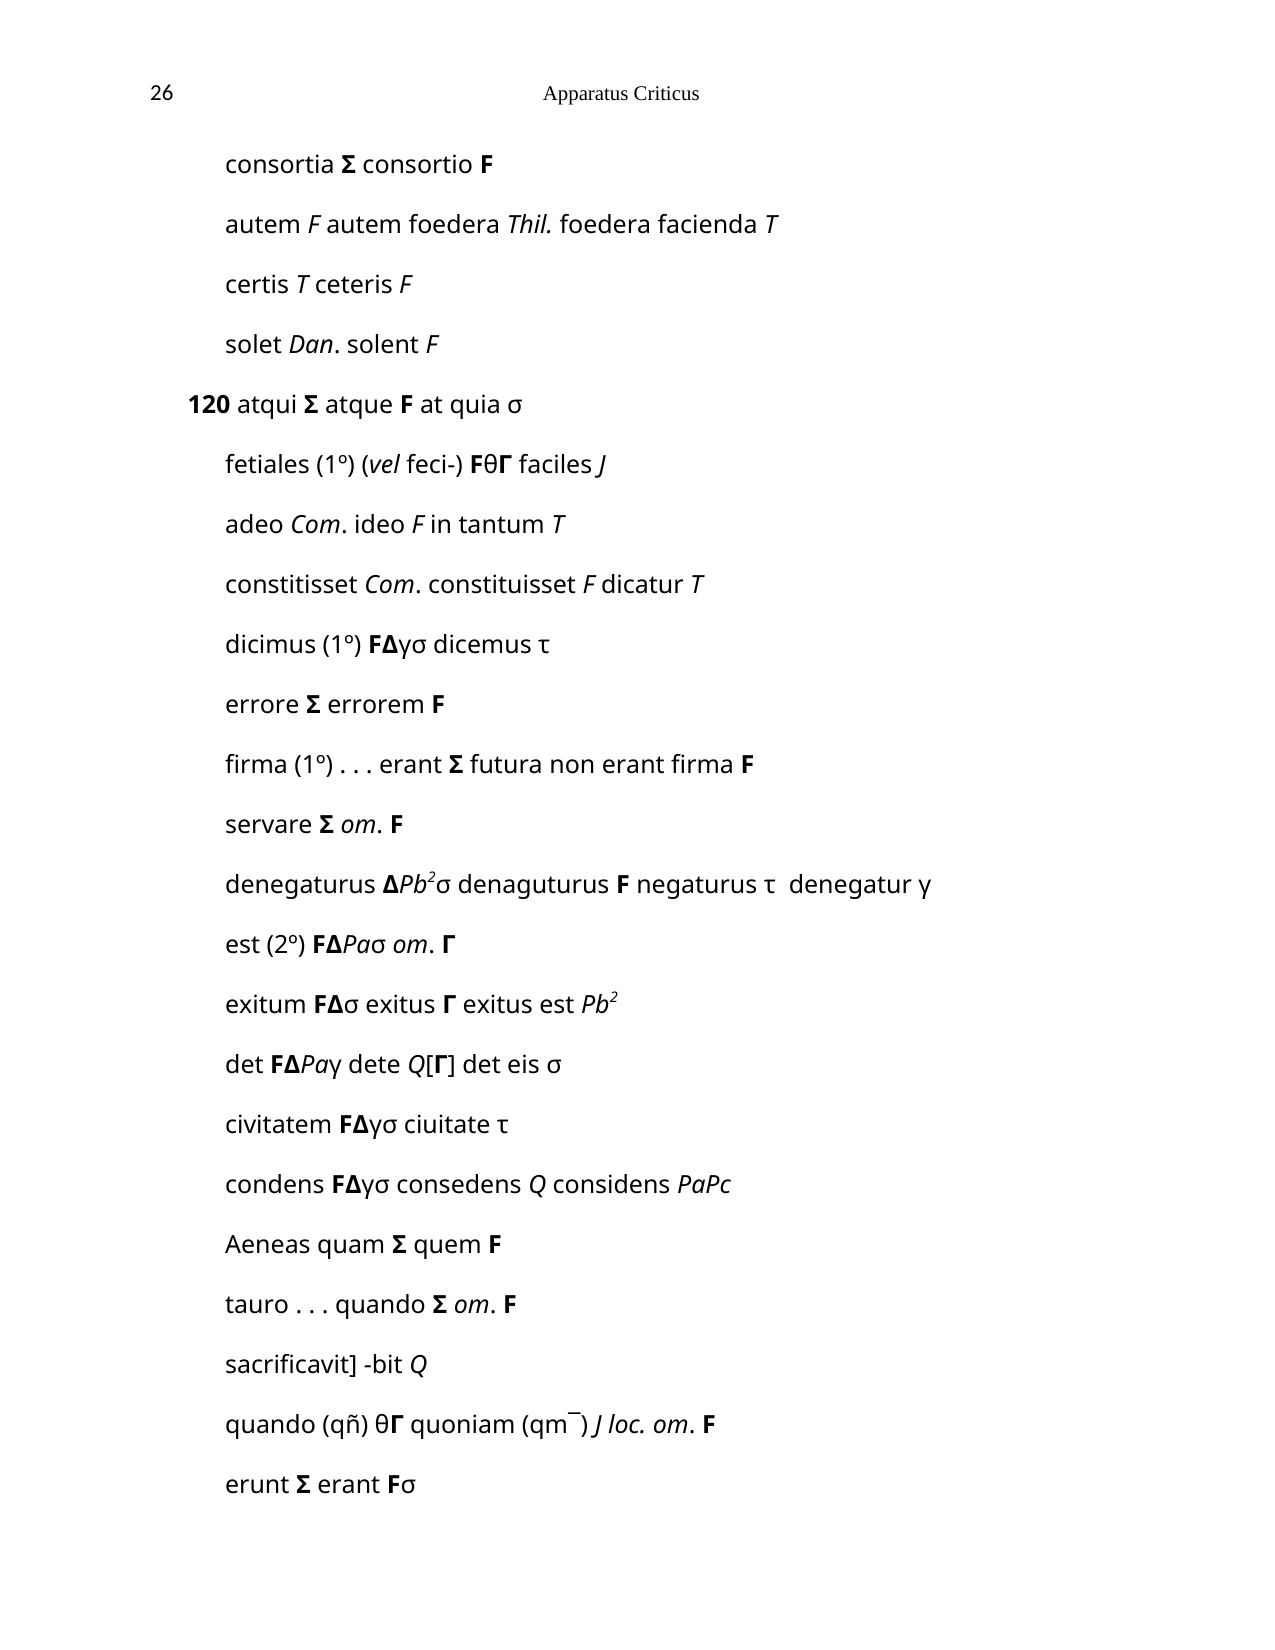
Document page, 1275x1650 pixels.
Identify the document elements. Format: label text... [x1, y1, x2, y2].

text servare Σ om. F [225, 806, 1125, 841]
text autem F autem foedera Thil. foedera facienda T [225, 206, 1125, 241]
text sacrificavit] -bit Q [225, 1346, 1125, 1381]
text fetiales (1º) (vel feci-) FθΓ faciles J [225, 446, 1125, 481]
text tauro . . . quando Σ om. F [225, 1286, 1125, 1321]
text quando (qñ) θΓ quoniam (qm¯) J loc. om. F [225, 1406, 1125, 1441]
text det FΔPaγ dete Q[Γ] det eis σ [225, 1046, 1125, 1081]
text civitatem FΔγσ ciuitate τ [225, 1106, 1125, 1141]
text exitum FΔσ exitus Γ exitus est Pb2 [225, 986, 1125, 1021]
text 120 atqui Σ atque F at quia σ [187, 386, 1125, 421]
text constitisset Com. constituisset F dicatur T [225, 566, 1125, 601]
text Aeneas quam Σ quem F [225, 1226, 1125, 1261]
text erunt Σ erant Fσ [225, 1466, 1125, 1501]
text denegaturus ΔPb2σ denaguturus F negaturus τ denegatur γ [225, 866, 1125, 901]
text certis T ceteris F [225, 266, 1125, 301]
text errore Σ errorem F [225, 686, 1125, 721]
text est (2º) FΔPaσ om. Γ [225, 926, 1125, 961]
text dicimus (1º) FΔγσ dicemus τ [225, 626, 1125, 661]
text consortia Σ consortio F [225, 146, 1125, 181]
text firma (1º) . . . erant Σ futura non erant firma F [225, 746, 1125, 781]
text solet Dan. solent F [225, 326, 1125, 361]
text adeo Com. ideo F in tantum T [225, 506, 1125, 541]
text condens FΔγσ consedens Q considens PaPc [225, 1166, 1125, 1201]
